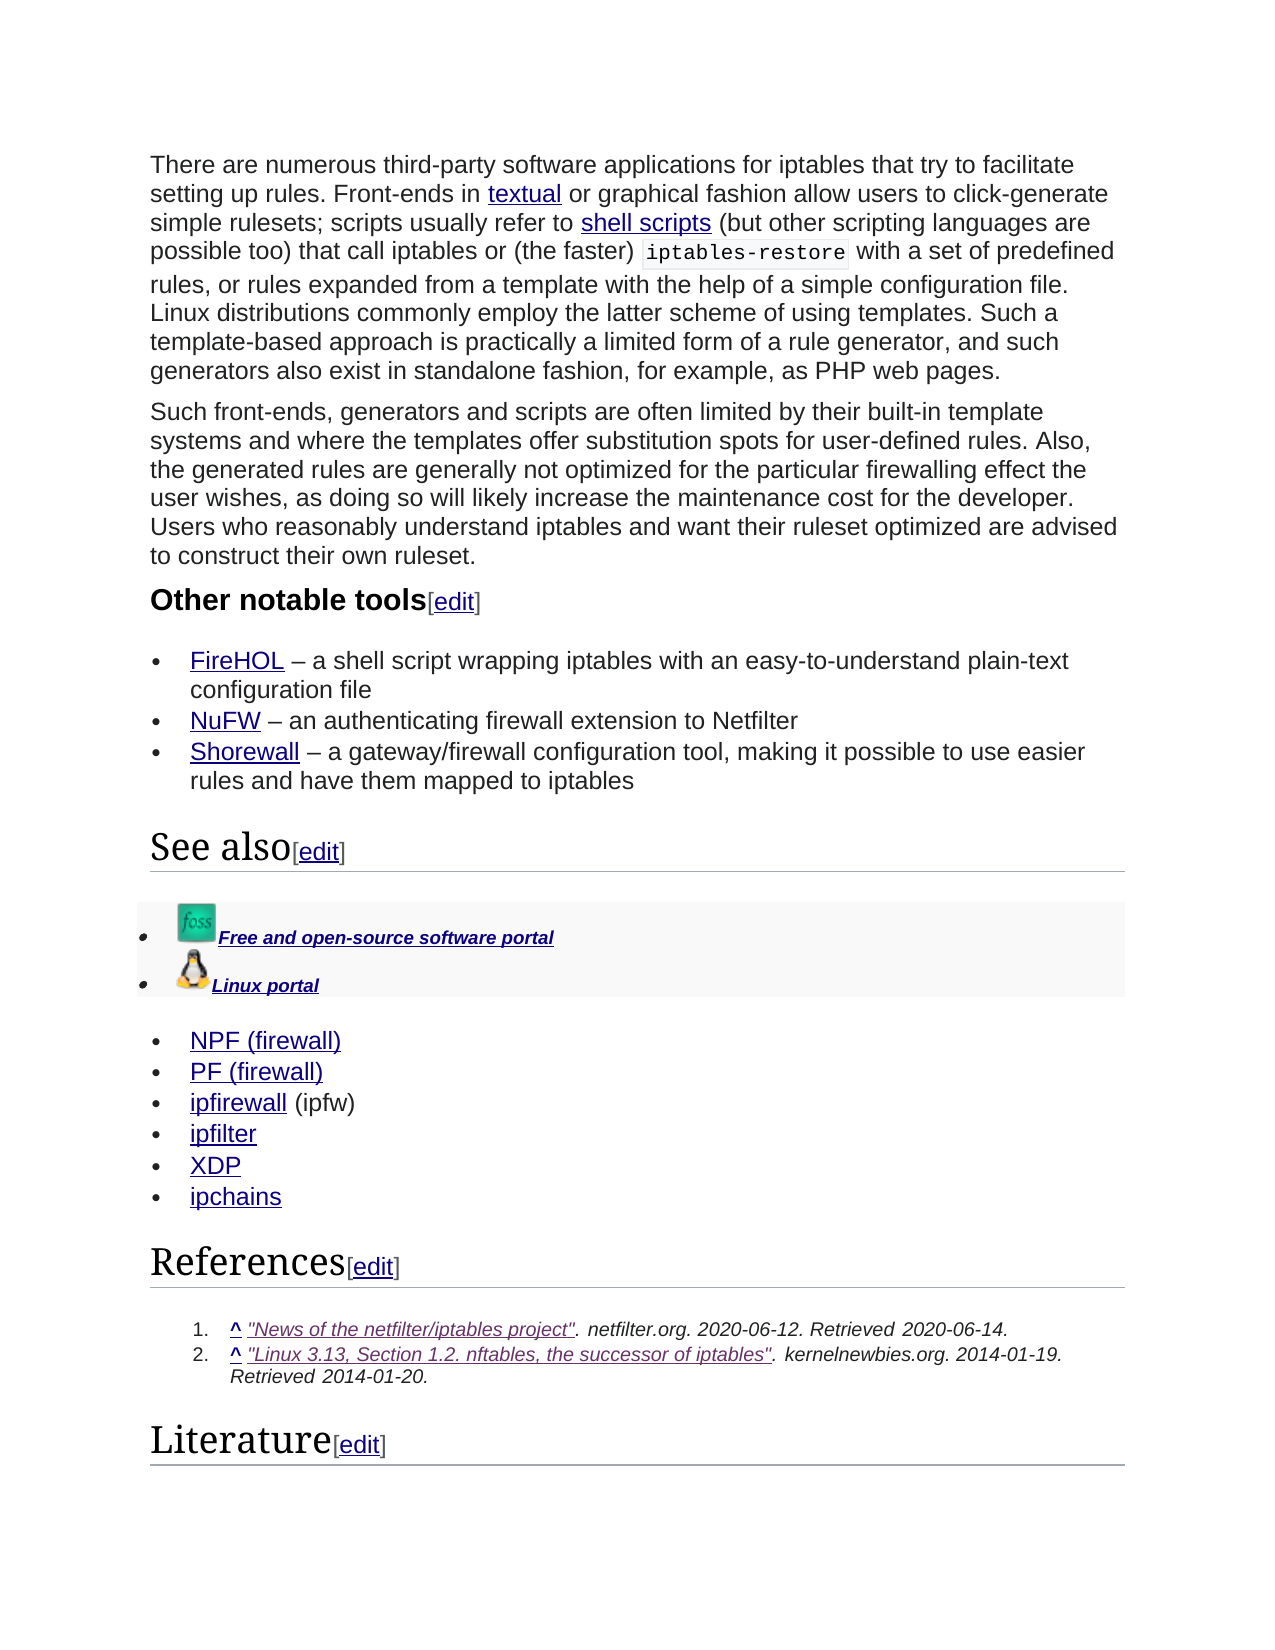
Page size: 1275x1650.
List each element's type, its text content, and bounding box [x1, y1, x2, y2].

text Other notable tools[edit] [150, 582, 1125, 617]
list NPF (firewall) [152, 1026, 1125, 1054]
list ipchains [152, 1182, 1125, 1211]
text Such front-ends, generators and scripts are often limited by their built-in template systems and where the templates offer substitution spots for user-defined rules. Also, the generated rules are generally not optimized for the particular firewalling effect the user wishes, as doing so will likely increase the maintenance cost for the developer. Users who reasonably understand iptables and want their ruleset optimized are advised to construct their own ruleset. [150, 397, 1125, 569]
picture [175, 901, 218, 945]
list ipfirewall (ipfw) [152, 1088, 1125, 1117]
list ^ "Linux 3.13, Section 1.2. nftables, the successor of iptables". kernelnewbies.org. 2014-01-19. Retrieved 2014-01-20. [192, 1343, 1125, 1388]
text There are numerous third-party software applications for iptables that try to facilitate setting up rules. Front-ends in textual or graphical fashion allow users to click-generate simple rulesets; scripts usually refer to shell scripts (but other scripting languages are possible too) that call iptables or (the faster) iptables-restore with a set of predefined rules, or rules expanded from a template with the help of a simple configuration file. Linux distributions commonly employ the latter scheme of using templates. Such a template-based approach is practically a limited form of a rule generator, and such generators also exist in standalone fashion, for example, as PHP web pages. [150, 150, 1125, 384]
picture [175, 949, 212, 992]
list FireHOL – a shell script wrapping iptables with an easy-to-understand plain-text configuration file [152, 646, 1125, 703]
list Free and open-source software portal [137, 902, 1125, 949]
list XDP [152, 1151, 1125, 1179]
list Shorewall – a gateway/firewall configuration tool, making it possible to use easier rules and have them mapped to iptables [152, 737, 1125, 795]
list ^ "News of the netfilter/iptables project". netfilter.org. 2020-06-12. Retrieved 2020-06-14. [192, 1317, 1125, 1340]
text Literature[edit] [150, 1413, 1125, 1464]
list Linux portal [137, 949, 1125, 997]
list ipfilter [152, 1119, 1125, 1148]
list NuFW – an authenticating firewall extension to Netfilter [152, 706, 1125, 735]
text See also[edit] [150, 820, 1125, 871]
list PF (firewall) [152, 1057, 1125, 1086]
text References[edit] [150, 1236, 1125, 1287]
